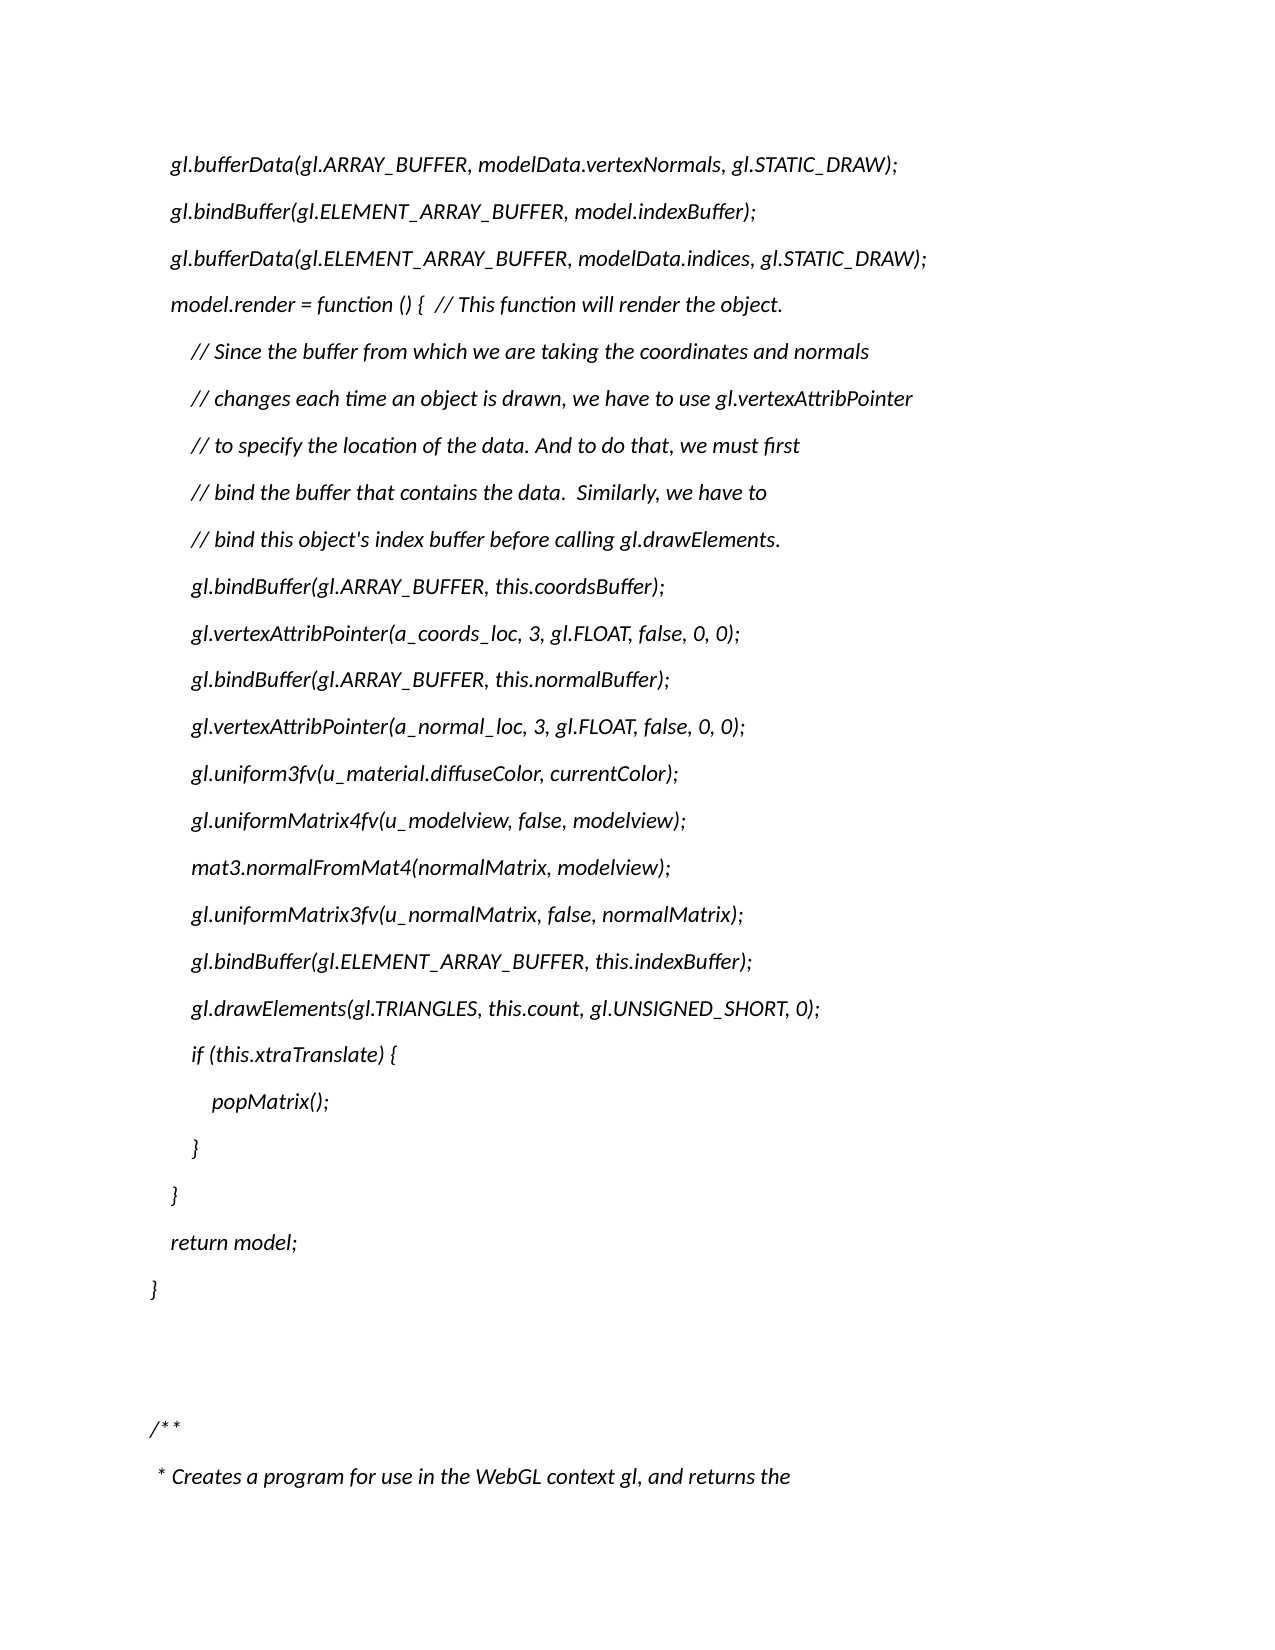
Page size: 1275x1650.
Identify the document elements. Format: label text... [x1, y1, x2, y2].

text return model; [150, 1228, 1125, 1256]
text // changes each time an object is drawn, we have to use gl.vertexAttribPointer [150, 384, 1125, 412]
text // to specify the location of the data. And to do that, we must first [150, 431, 1125, 459]
text } [150, 1275, 1125, 1303]
text gl.bindBuffer(gl.ARRAY_BUFFER, this.normalBuffer); [150, 666, 1125, 694]
text /** [150, 1416, 1125, 1444]
text gl.bindBuffer(gl.ELEMENT_ARRAY_BUFFER, model.indexBuffer); [150, 197, 1125, 225]
text * Creates a program for use in the WebGL context gl, and returns the [150, 1462, 1125, 1491]
text gl.bufferData(gl.ELEMENT_ARRAY_BUFFER, modelData.indices, gl.STATIC_DRAW); [150, 244, 1125, 272]
text gl.bufferData(gl.ARRAY_BUFFER, modelData.vertexNormals, gl.STATIC_DRAW); [150, 150, 1125, 178]
text gl.vertexAttribPointer(a_coords_loc, 3, gl.FLOAT, false, 0, 0); [150, 619, 1125, 647]
text gl.uniformMatrix3fv(u_normalMatrix, false, normalMatrix); [150, 900, 1125, 928]
text gl.uniform3fv(u_material.diffuseColor, currentColor); [150, 759, 1125, 787]
text gl.bindBuffer(gl.ARRAY_BUFFER, this.coordsBuffer); [150, 572, 1125, 600]
text gl.drawElements(gl.TRIANGLES, this.count, gl.UNSIGNED_SHORT, 0); [150, 994, 1125, 1022]
text } [150, 1181, 1125, 1209]
text // bind this object's index buffer before calling gl.drawElements. [150, 525, 1125, 553]
text gl.vertexAttribPointer(a_normal_loc, 3, gl.FLOAT, false, 0, 0); [150, 712, 1125, 741]
text } [150, 1134, 1125, 1162]
text model.render = function () { // This function will render the object. [150, 291, 1125, 319]
text // bind the buffer that contains the data. Similarly, we have to [150, 478, 1125, 506]
text popMatrix(); [150, 1087, 1125, 1116]
text // Since the buffer from which we are taking the coordinates and normals [150, 337, 1125, 366]
text gl.bindBuffer(gl.ELEMENT_ARRAY_BUFFER, this.indexBuffer); [150, 947, 1125, 975]
text mat3.normalFromMat4(normalMatrix, modelview); [150, 853, 1125, 881]
text gl.uniformMatrix4fv(u_modelview, false, modelview); [150, 806, 1125, 834]
text if (this.xtraTranslate) { [150, 1041, 1125, 1069]
